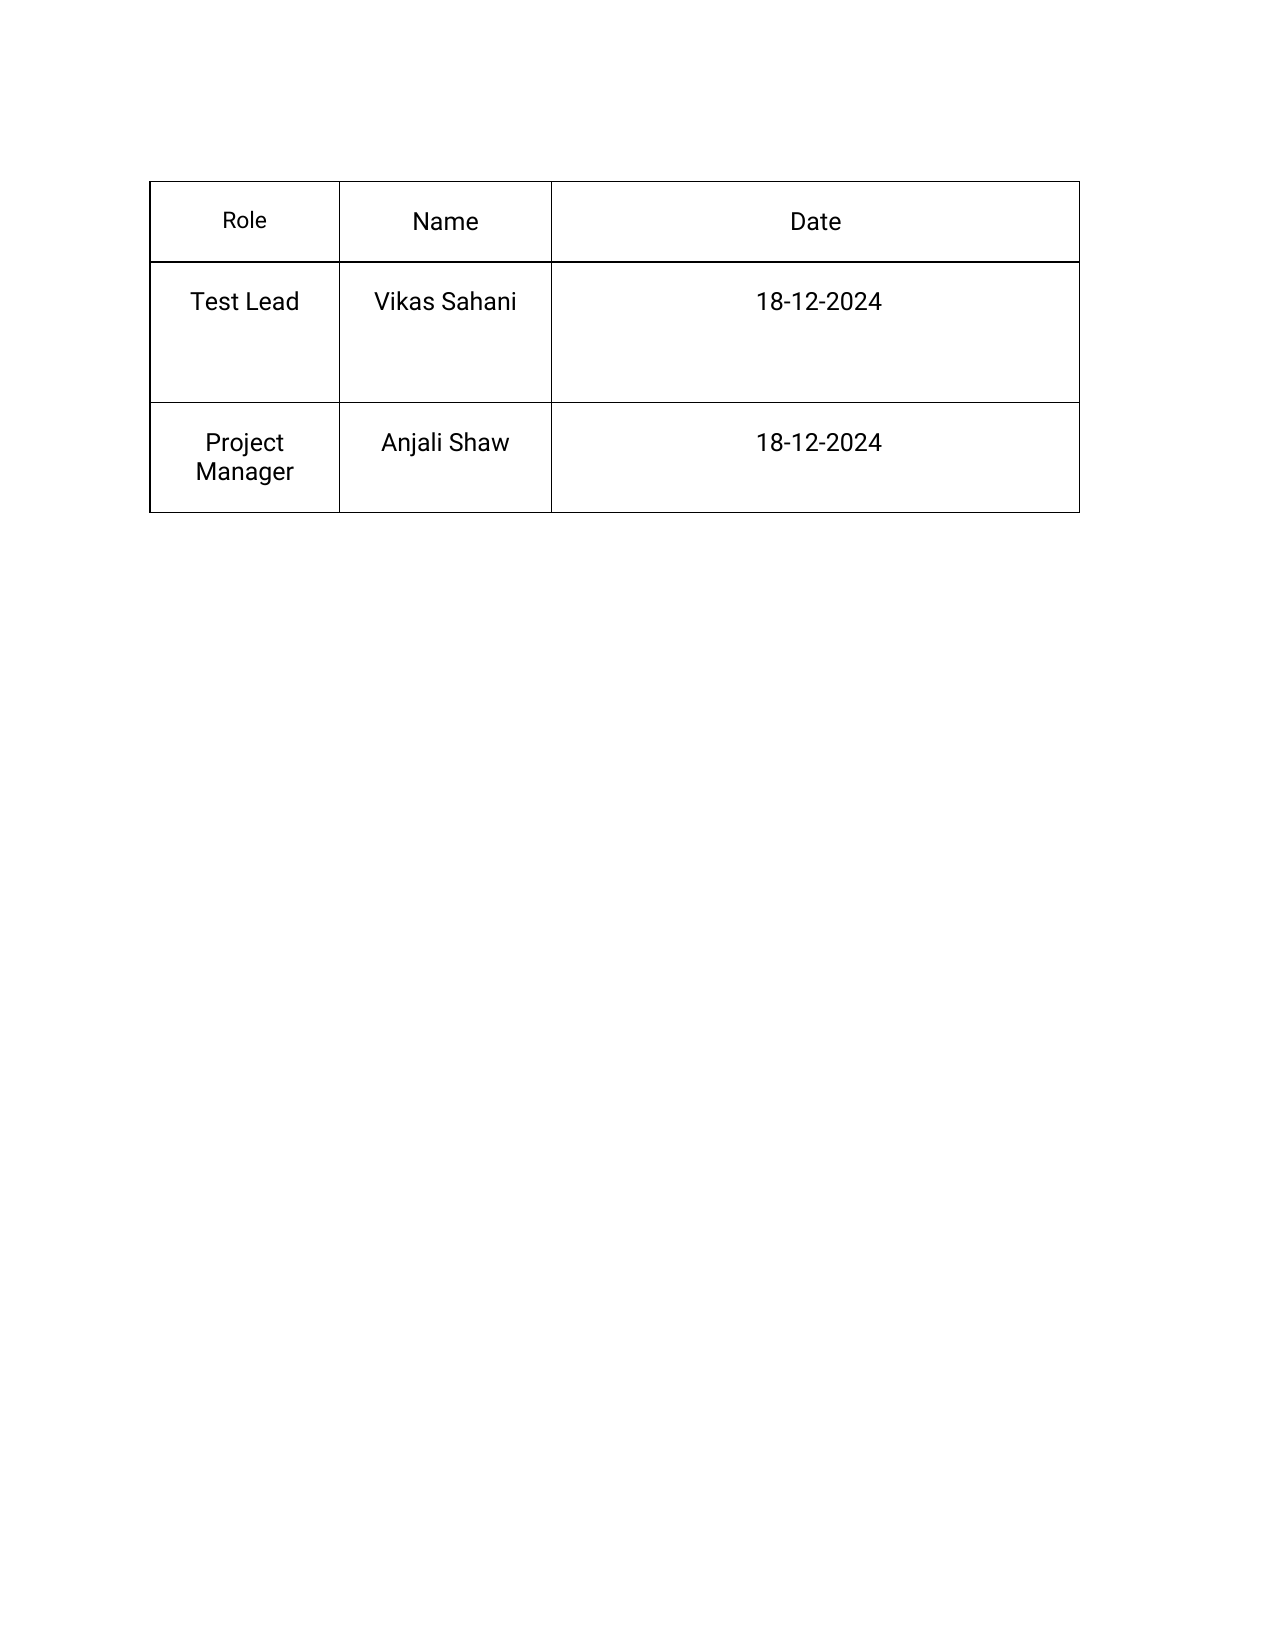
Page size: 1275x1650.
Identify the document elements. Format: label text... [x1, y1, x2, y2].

table_cell Project Manager [151, 403, 339, 512]
table_cell Anjali Shaw [340, 403, 551, 512]
table_header Role [151, 182, 339, 261]
table_header Date [552, 182, 1079, 261]
table_cell Vikas Sahani [340, 263, 551, 402]
table_cell Test Lead [151, 263, 339, 402]
table_cell 18-12-2024 [552, 403, 1079, 512]
table_cell 18-12-2024 [552, 263, 1079, 402]
table_header Name [340, 182, 551, 261]
